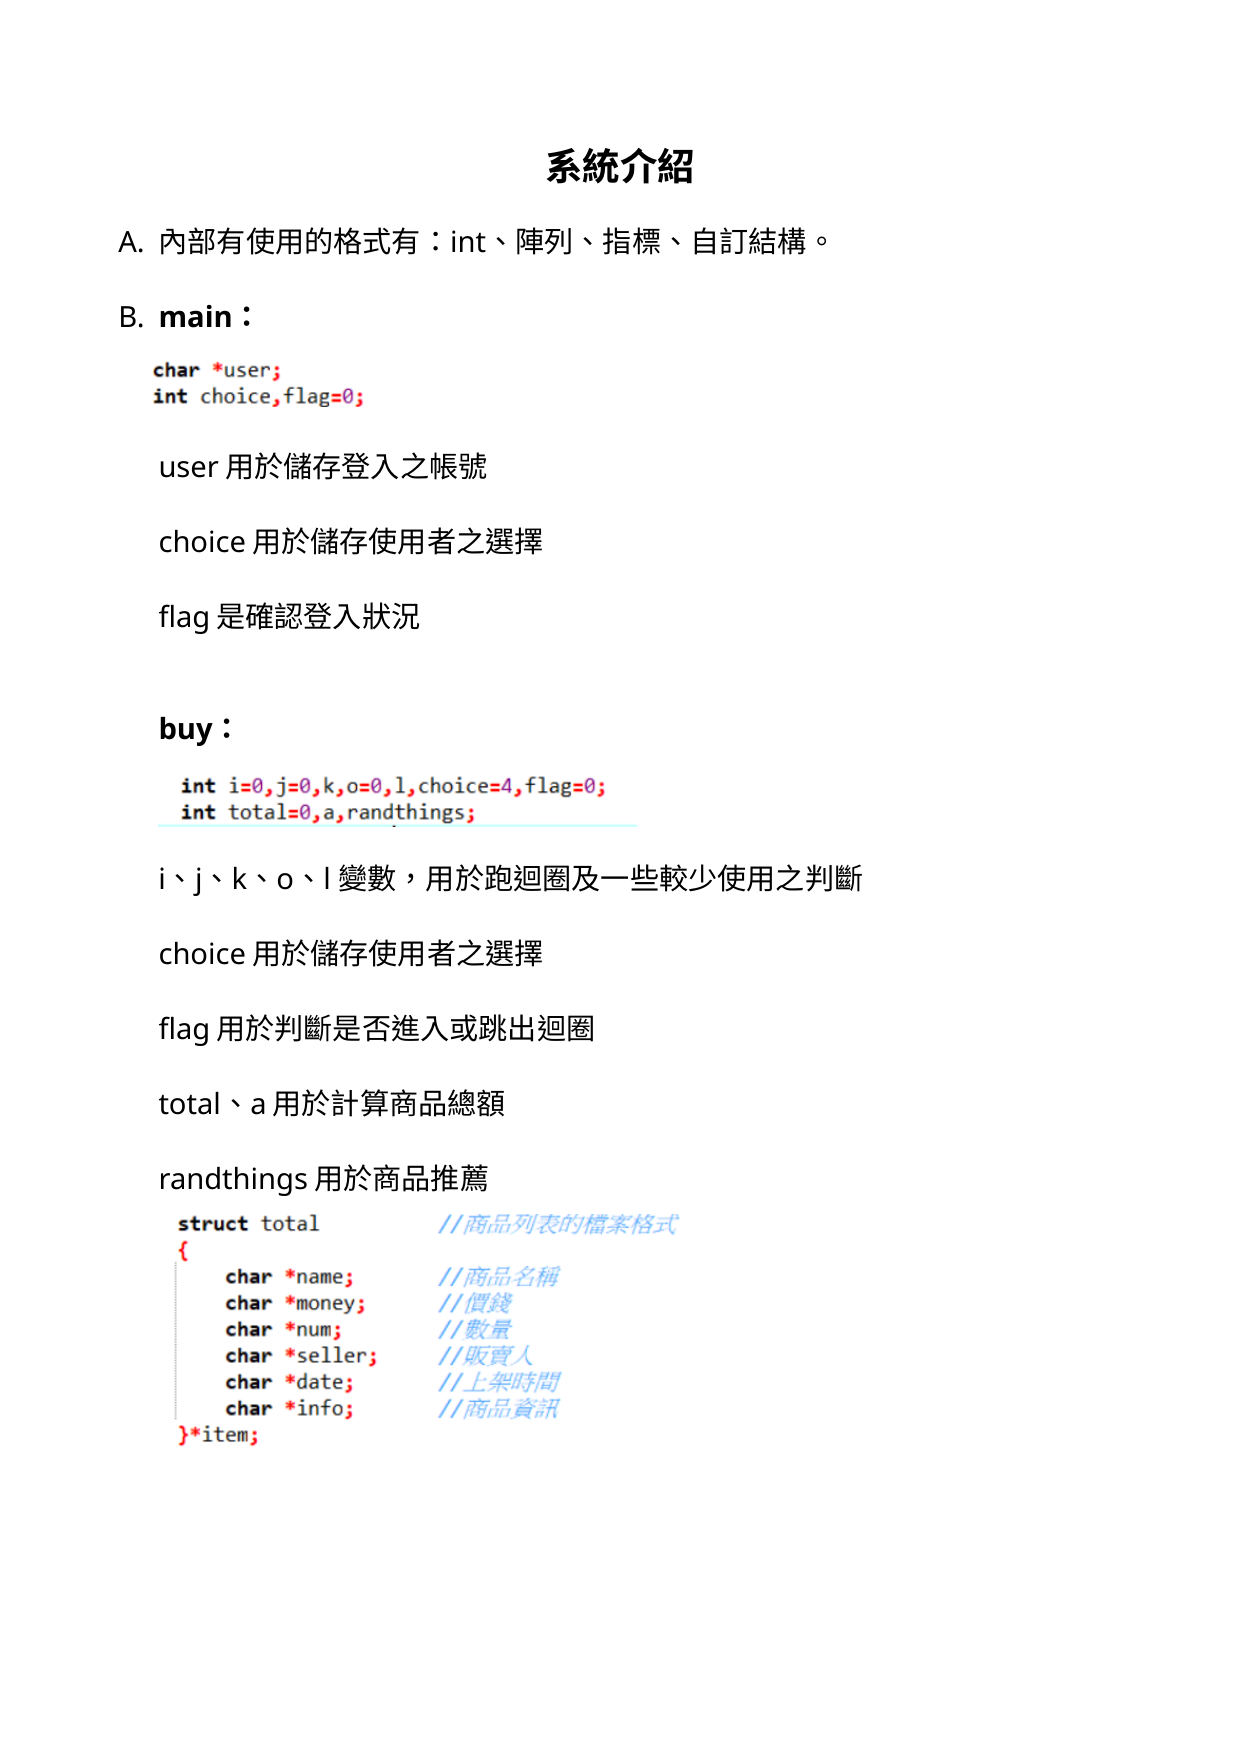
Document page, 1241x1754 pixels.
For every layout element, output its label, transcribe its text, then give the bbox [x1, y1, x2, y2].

list flag是確認登入狀況 [158, 577, 1122, 652]
list flag用於判斷是否進入或跳出迴圈 [158, 989, 1122, 1064]
list i、j、k、o、l 變數，用於跑迴圈及一些較少使用之判斷 [158, 839, 1122, 914]
list choice用於儲存使用者之選擇 [158, 914, 1122, 989]
list buy： [158, 689, 1122, 764]
list main： [118, 277, 1122, 352]
picture [158, 764, 637, 827]
picture [158, 1214, 682, 1450]
list 內部有使用的格式有：int、陣列、指標、自訂結構。 [118, 202, 1122, 277]
list user用於儲存登入之帳號 [158, 427, 1122, 502]
list randthings用於商品推薦 [158, 1139, 1122, 1214]
picture [118, 352, 379, 407]
list total、a用於計算商品總額 [158, 1064, 1122, 1139]
list choice用於儲存使用者之選擇 [158, 502, 1122, 577]
text 系統介紹 [118, 127, 1122, 202]
